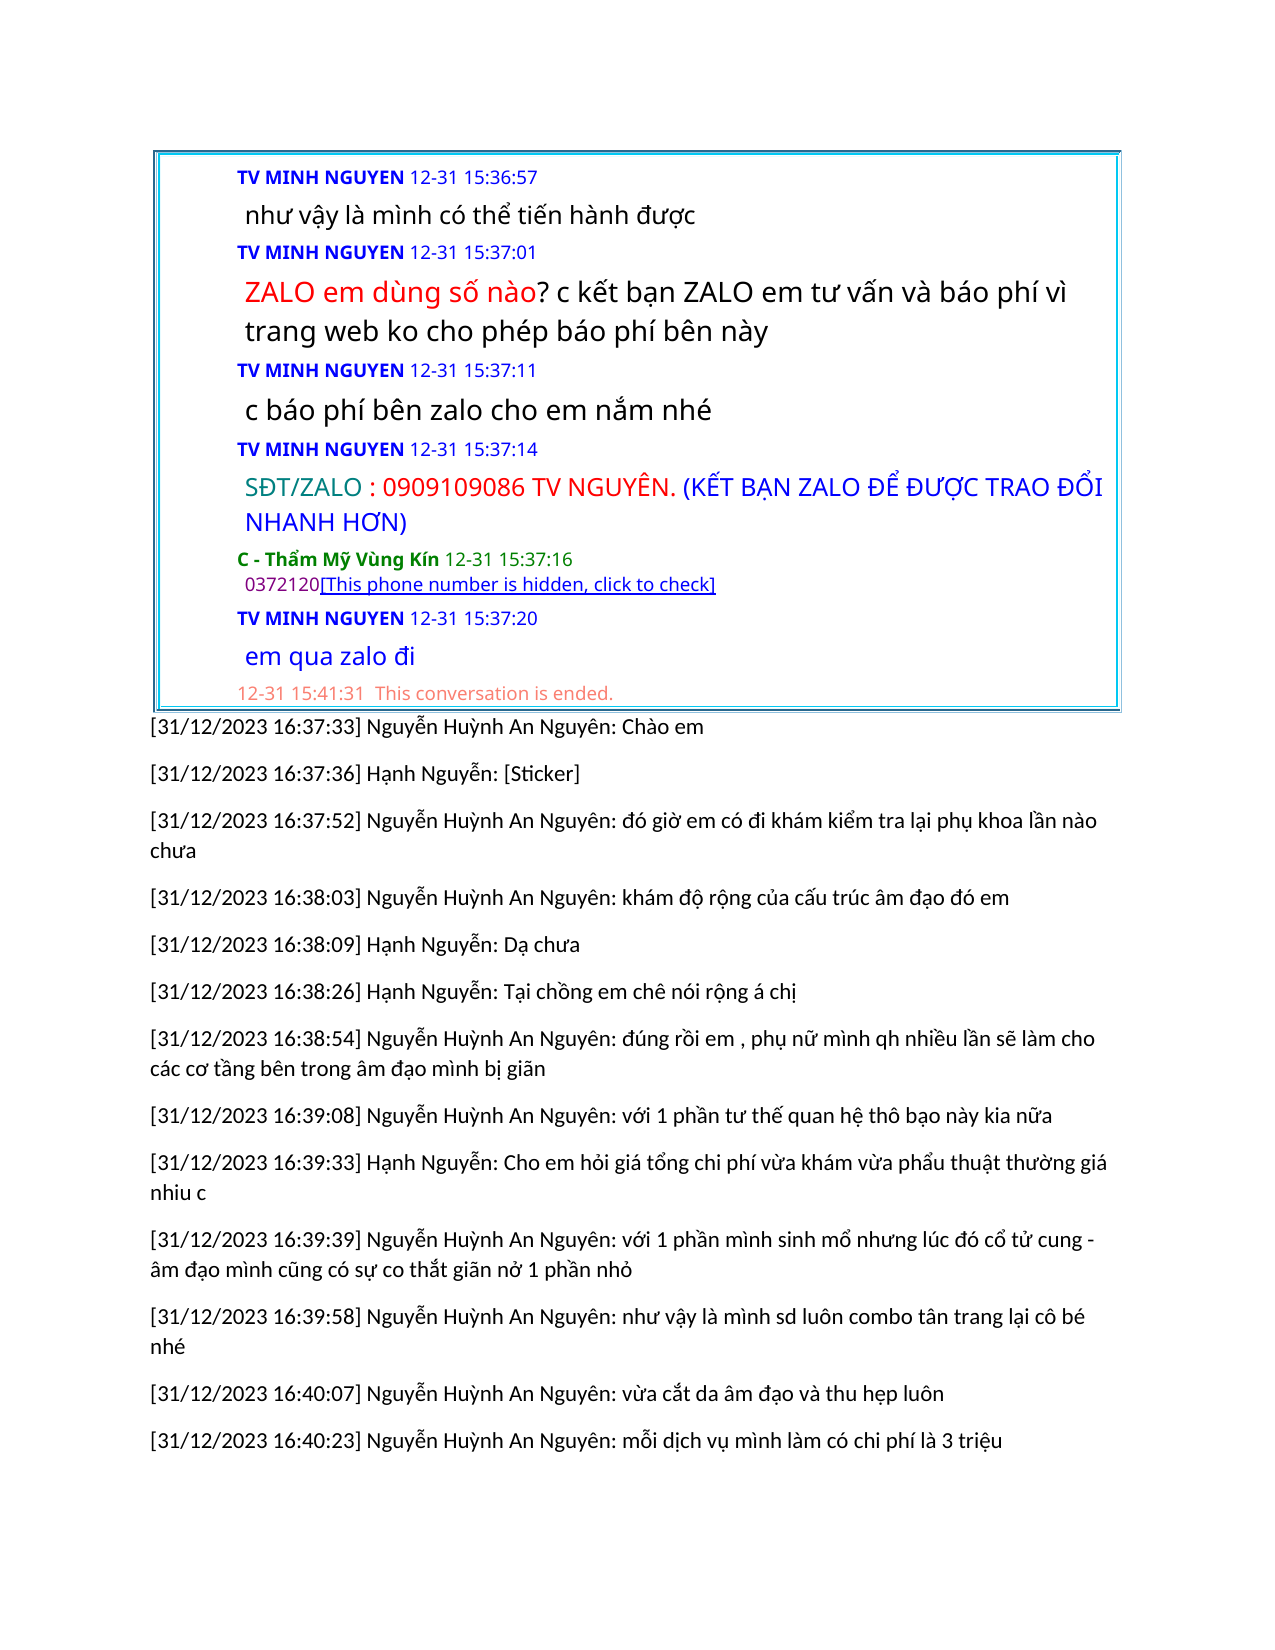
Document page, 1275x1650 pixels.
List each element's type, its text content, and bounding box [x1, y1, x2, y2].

table_header [161, 157, 1116, 706]
text [31/12/2023 16:39:08] Nguyễn Huỳnh An Nguyên: với 1 phần tư thế quan hệ thô bạo này kia nữa [150, 1101, 1125, 1129]
text [31/12/2023 16:37:36] Hạnh Nguyễn: [Sticker] [150, 759, 1125, 787]
text [31/12/2023 16:39:39] Nguyễn Huỳnh An Nguyên: với 1 phần mình sinh mổ nhưng lúc đó cổ tử cung - âm đạo mình cũng có sự co thắt giãn nở 1 phần nhỏ [150, 1225, 1125, 1283]
text [31/12/2023 16:37:33] Nguyễn Huỳnh An Nguyên: Chào em [150, 712, 1125, 740]
text [31/12/2023 16:37:52] Nguyễn Huỳnh An Nguyên: đó giờ em có đi khám kiểm tra lại phụ khoa lần nào chưa [150, 806, 1125, 864]
text [31/12/2023 16:38:09] Hạnh Nguyễn: Dạ chưa [150, 930, 1125, 958]
text [31/12/2023 16:39:33] Hạnh Nguyễn: Cho em hỏi giá tổng chi phí vừa khám vừa phẩu thuật thường giá nhiu c [150, 1148, 1125, 1206]
text [31/12/2023 16:40:07] Nguyễn Huỳnh An Nguyên: vừa cắt da âm đạo và thu hẹp luôn [150, 1379, 1125, 1407]
text [31/12/2023 16:38:03] Nguyễn Huỳnh An Nguyên: khám độ rộng của cấu trúc âm đạo đó em [150, 883, 1125, 911]
text [31/12/2023 16:40:23] Nguyễn Huỳnh An Nguyên: mỗi dịch vụ mình làm có chi phí là 3 triệu [150, 1426, 1125, 1454]
text [31/12/2023 16:38:26] Hạnh Nguyễn: Tại chồng em chê nói rộng á chị [150, 977, 1125, 1005]
text [31/12/2023 16:39:58] Nguyễn Huỳnh An Nguyên: như vậy là mình sd luôn combo tân trang lại cô bé nhé [150, 1302, 1125, 1360]
text [31/12/2023 16:38:54] Nguyễn Huỳnh An Nguyên: đúng rồi em , phụ nữ mình qh nhiều lần sẽ làm cho các cơ tầng bên trong âm đạo mình bị giãn [150, 1024, 1125, 1082]
